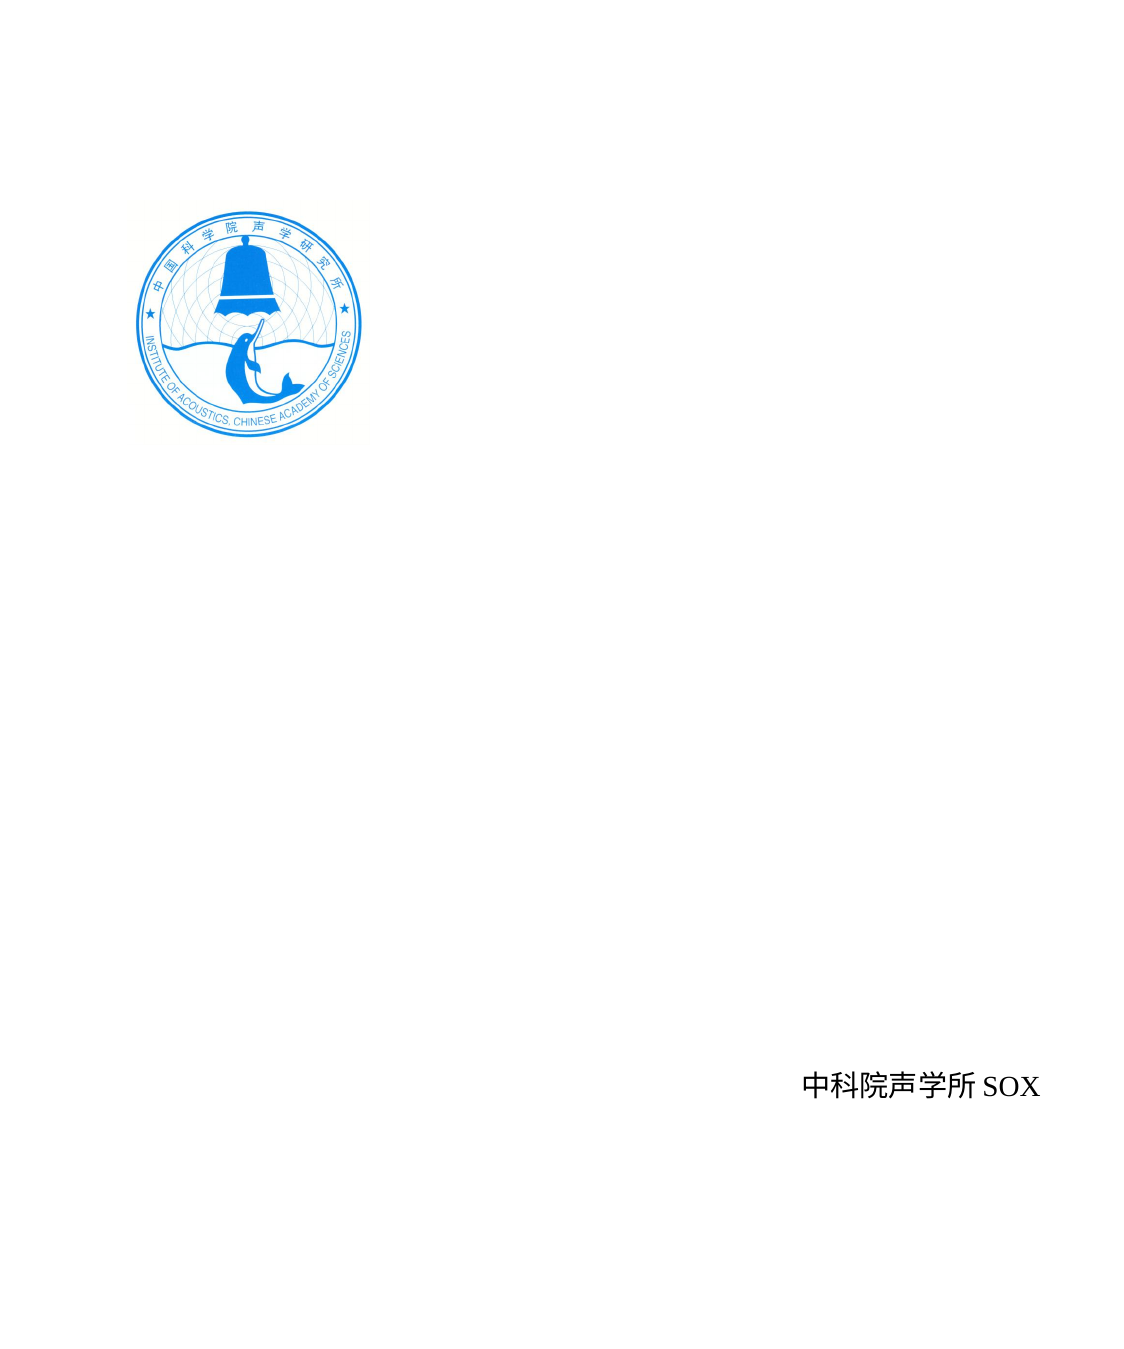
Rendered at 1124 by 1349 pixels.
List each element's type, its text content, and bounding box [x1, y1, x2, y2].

text 中科院声学所SOX [83, 1051, 1040, 1116]
picture [127, 200, 370, 445]
